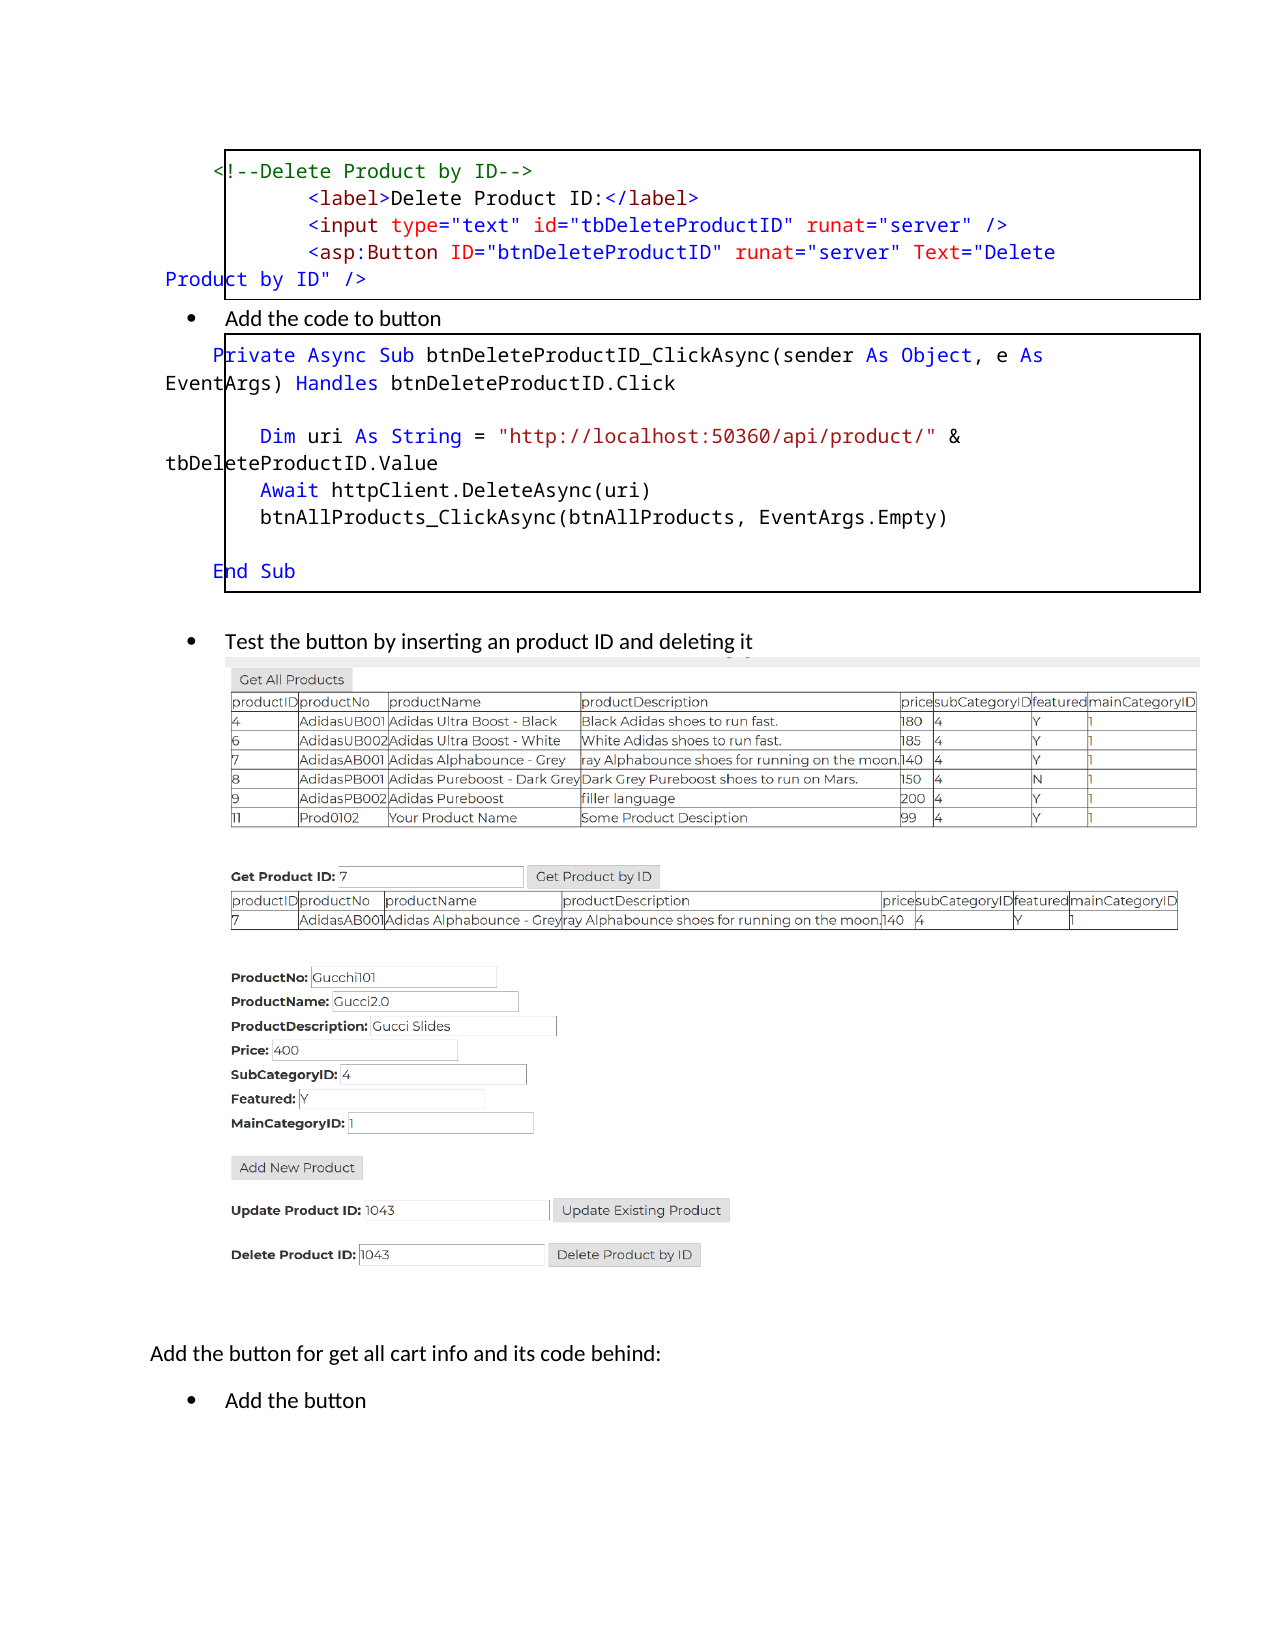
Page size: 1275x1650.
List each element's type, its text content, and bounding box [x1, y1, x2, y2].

list Add the button [187, 1386, 1125, 1414]
list Add the code to button [187, 304, 1125, 332]
list Test the button by inserting an product ID and deleting it [187, 627, 1125, 656]
picture [225, 657, 1200, 1274]
text Add the button for get all cart info and its code behind: [150, 1339, 1125, 1367]
